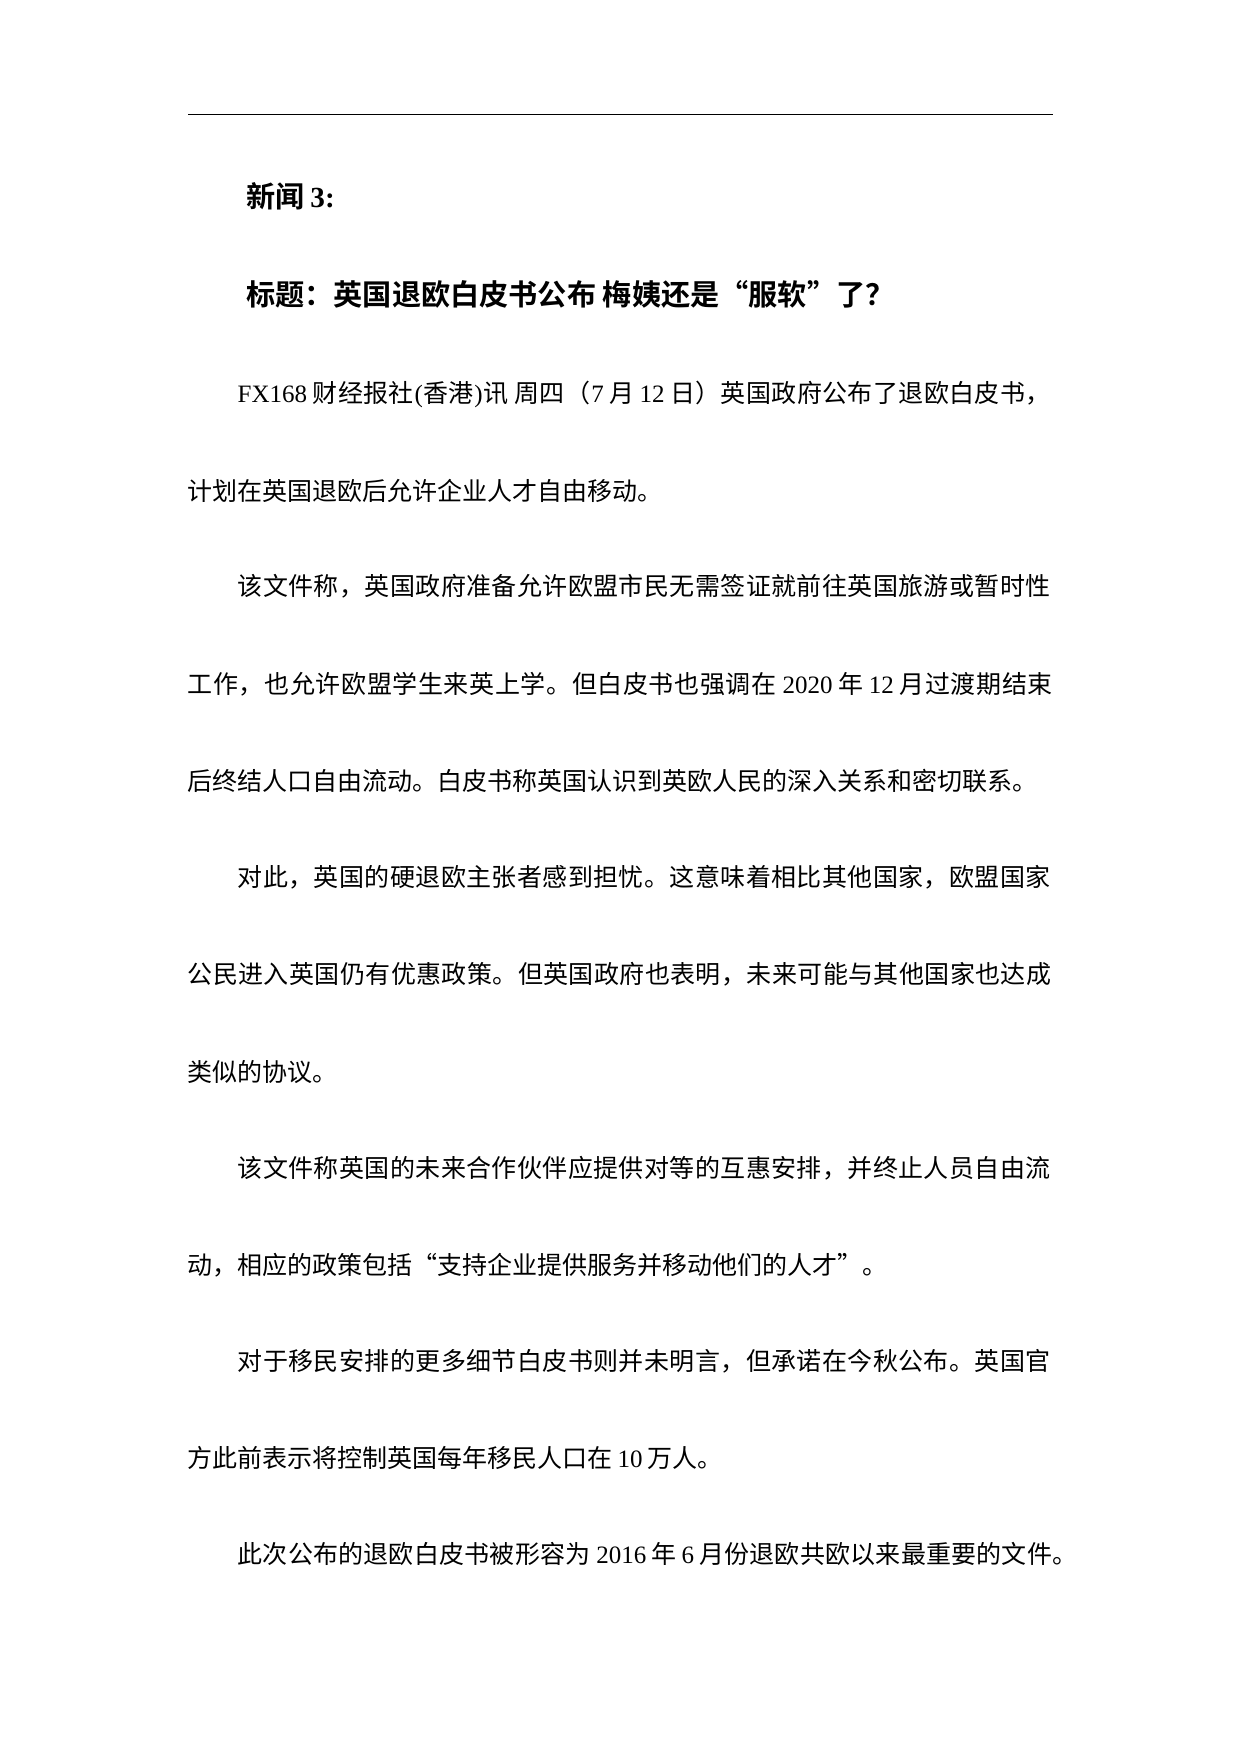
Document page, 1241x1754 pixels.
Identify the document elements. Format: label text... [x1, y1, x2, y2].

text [187, 1520, 1053, 1585]
text FX168财经报社(香港)讯 周四（7月12日）英国政府公布了退欧白皮书，计划在英国退欧后允许企业人才自由移动。 [187, 359, 1053, 522]
text 该文件称英国的未来合作伙伴应提供对等的互惠安排，并终止人员自由流动，相应的政策包括“支持企业提供服务并移动他们的人才”。 [187, 1134, 1053, 1296]
text 该文件称，英国政府准备允许欧盟市民无需签证就前往英国旅游或暂时性工作，也允许欧盟学生来英上学。但白皮书也强调在2020年12月过渡期结束后终结人口自由流动。白皮书称英国认识到英欧人民的深入关系和密切联系。 [187, 552, 1053, 812]
text 对于移民安排的更多细节白皮书则并未明言，但承诺在今秋公布。英国官方此前表示将控制英国每年移民人口在10万人。 [187, 1327, 1053, 1489]
text 对此，英国的硬退欧主张者感到担忧。这意味着相比其他国家，欧盟国家公民进入英国仍有优惠政策。但英国政府也表明，未来可能与其他国家也达成类似的协议。 [187, 843, 1053, 1103]
text 标题：英国退欧白皮书公布 梅姨还是“服软”了？ [187, 261, 1053, 326]
subtitle 新闻3: [187, 162, 1053, 227]
